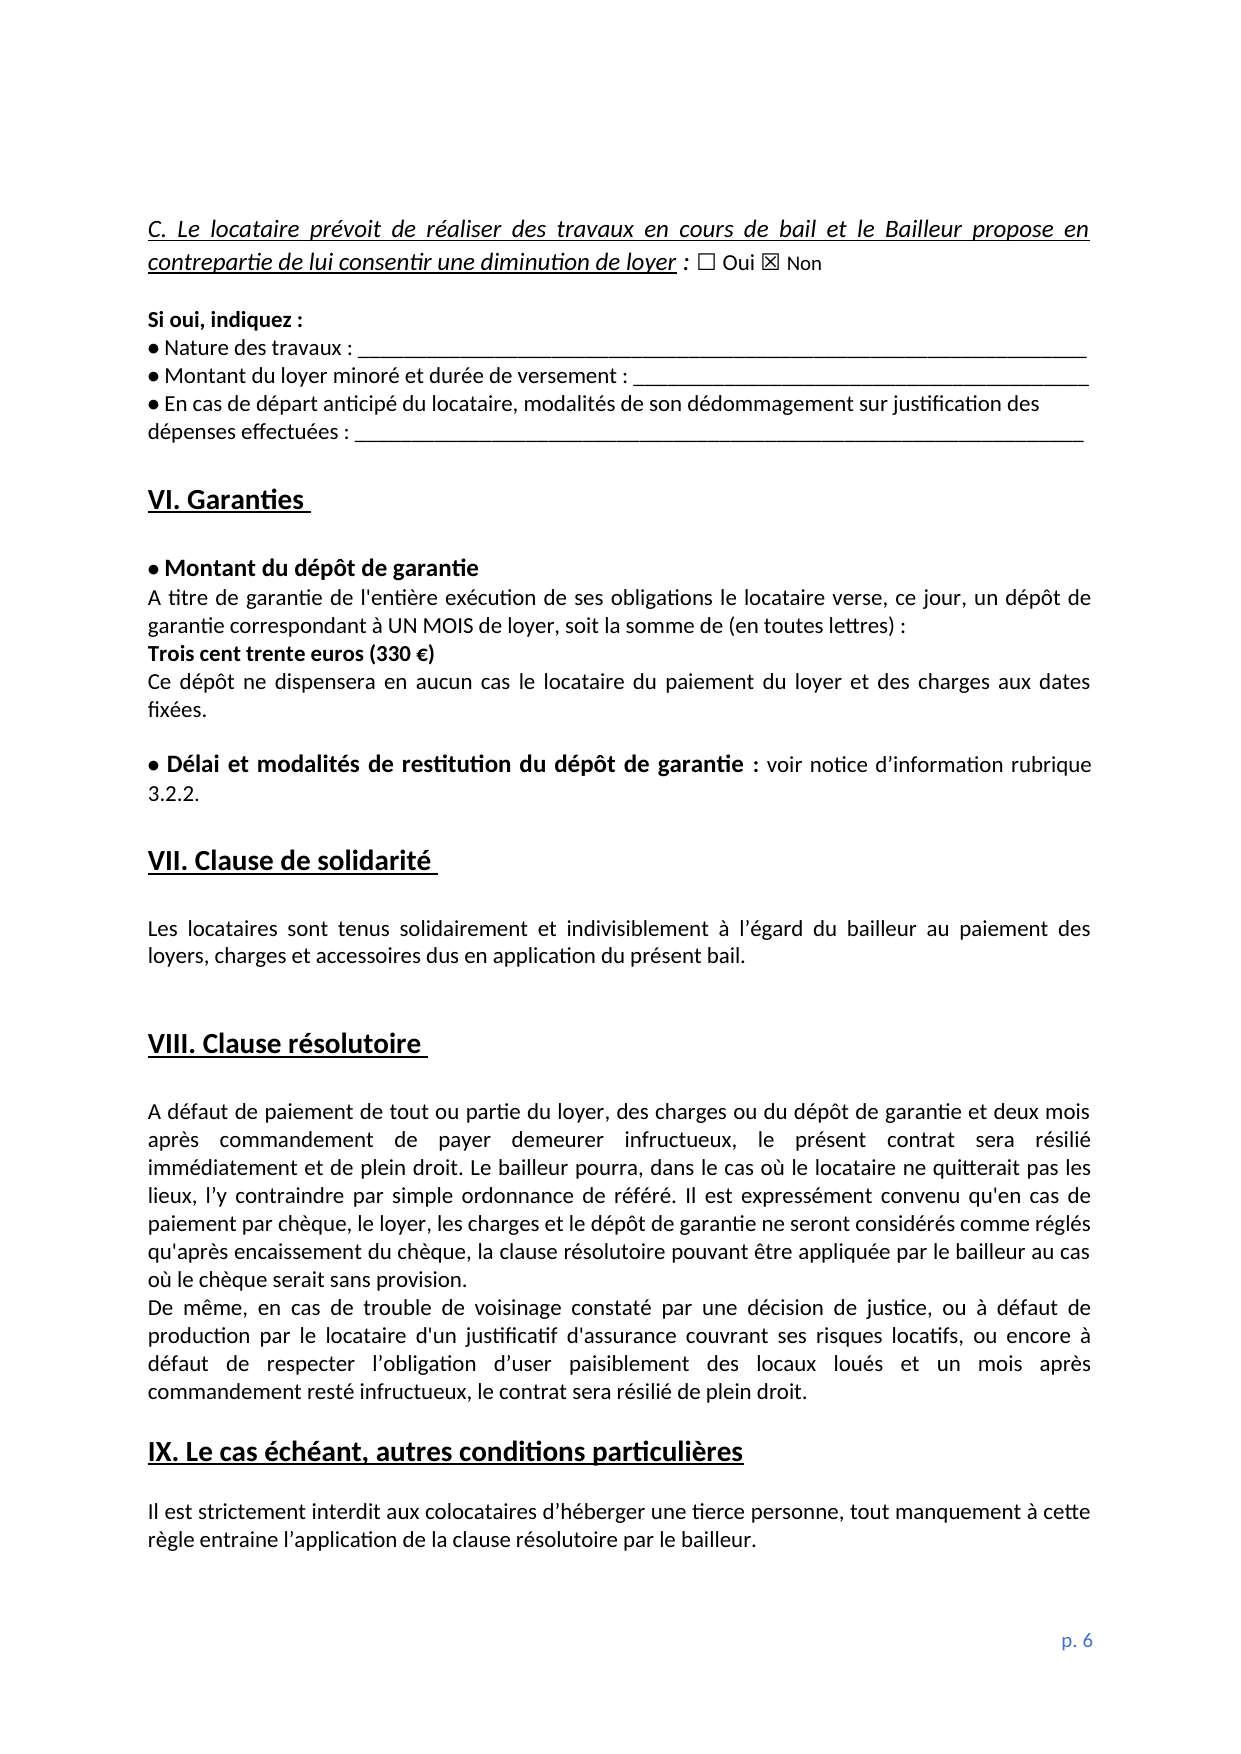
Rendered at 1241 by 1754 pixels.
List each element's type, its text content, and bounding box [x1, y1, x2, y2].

text • En cas de départ anticipé du locataire, modalités de son dédommagement sur justification des dépenses effectuées : ________________________________________________________________ [148, 389, 1093, 445]
text VII. Clause de solidarité [148, 842, 1093, 878]
text A défaut de paiement de tout ou partie du loyer, des charges ou du dépôt de garantie et deux mois après commandement de payer demeurer infructueux, le présent contrat sera résilié immédiatement et de plein droit. Le bailleur pourra, dans le cas où le locataire ne quitterait pas les lieux, l’y contraindre par simple ordonnance de référé. Il est expressément convenu qu'en cas de paiement par chèque, le loyer, les charges et le dépôt de garantie ne seront considérés comme réglés qu'après encaissement du chèque, la clause résolutoire pouvant être appliquée par le bailleur au cas où le chèque serait sans provision. [148, 1097, 1093, 1293]
text Si oui, indiquez : [148, 305, 1093, 333]
text A titre de garantie de l'entière exécution de ses obligations le locataire verse, ce jour, un dépôt de garantie correspondant à UN MOIS de loyer, soit la somme de (en toutes lettres) : [148, 583, 1093, 639]
text • Nature des travaux : ________________________________________________________________ [148, 333, 1093, 361]
text VIII. Clause résolutoire [148, 1026, 1093, 1061]
text • Montant du loyer minoré et durée de versement : ________________________________________ [148, 361, 1093, 389]
text • Montant du dépôt de garantie [148, 552, 1093, 583]
text VI. Garanties [148, 481, 1093, 517]
text C. Le locataire prévoit de réaliser des travaux en cours de bail et le Bailleur propose en contrepartie de lui consentir une diminution de loyer : ☐ Oui ☒ Non [148, 214, 1093, 277]
text Les locataires sont tenus solidairement et indivisiblement à l’égard du bailleur au paiement des loyers, charges et accessoires dus en application du présent bail. [148, 914, 1093, 970]
text Il est strictement interdit aux colocataires d’héberger une tierce personne, tout manquement à cette règle entraine l’application de la clause résolutoire par le bailleur. [148, 1497, 1093, 1553]
text IX. Le cas échéant, autres conditions particulières [148, 1433, 1093, 1469]
text De même, en cas de trouble de voisinage constaté par une décision de justice, ou à défaut de production par le locataire d'un justificatif d'assurance couvrant ses risques locatifs, ou encore à défaut de respecter l’obligation d’user paisiblement des locaux loués et un mois après commandement resté infructueux, le contrat sera résilié de plein droit. [148, 1293, 1093, 1405]
text Ce dépôt ne dispensera en aucun cas le locataire du paiement du loyer et des charges aux dates fixées. [148, 667, 1093, 723]
text • Délai et modalités de restitution du dépôt de garantie : voir notice d’information rubrique 3.2.2. [148, 748, 1093, 807]
text Trois cent trente euros (330 €) [148, 639, 1093, 667]
